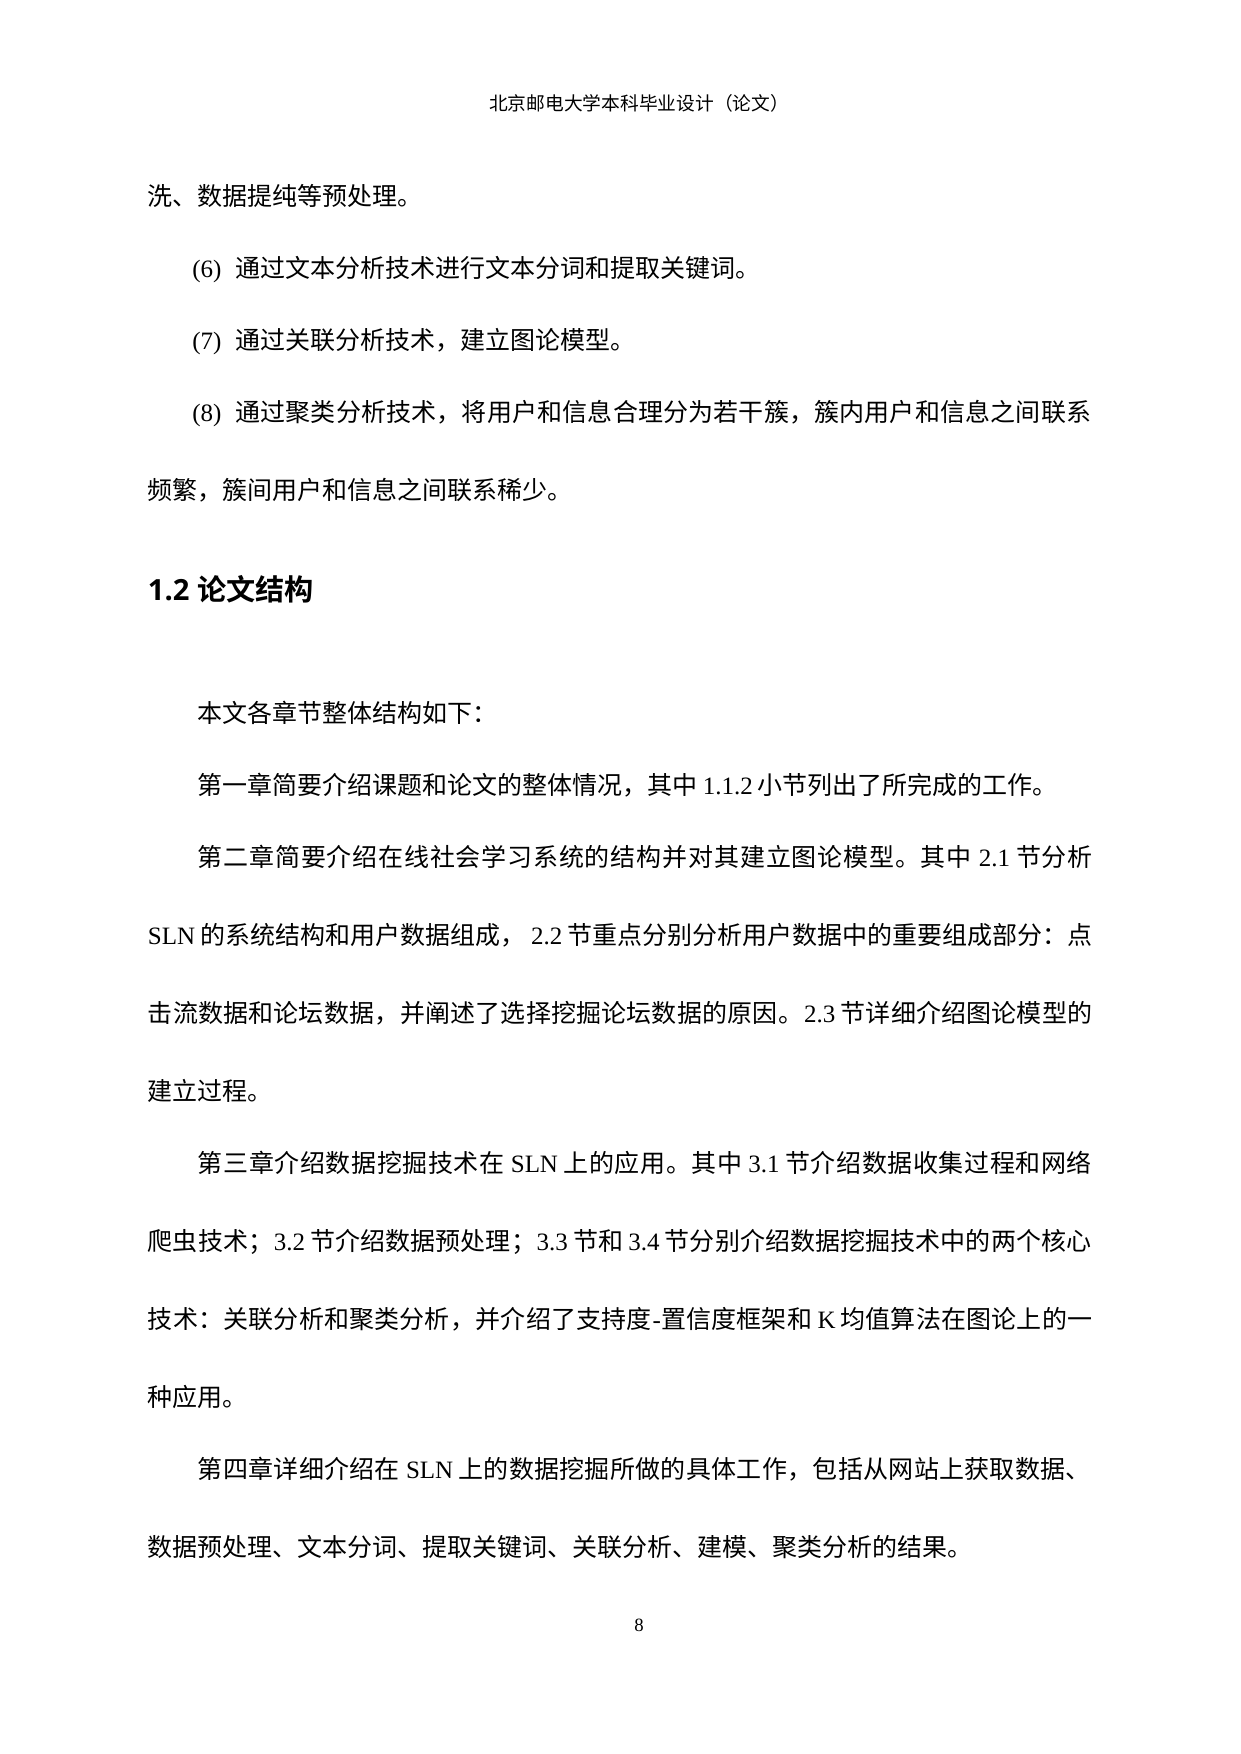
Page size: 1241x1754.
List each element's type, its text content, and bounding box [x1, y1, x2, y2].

list 通过文本分析技术进行文本分词和提取关键词。 [148, 234, 1092, 299]
text 本文各章节整体结构如下： [148, 679, 1092, 744]
list 通过关联分析技术，建立图论模型。 [148, 306, 1092, 371]
subtitle 1.2 论文结构 [148, 556, 1092, 621]
text 第四章详细介绍在SLN上的数据挖掘所做的具体工作，包括从网站上获取数据、数据预处理、文本分词、提取关键词、关联分析、建模、聚类分析的结果。 [148, 1435, 1092, 1578]
text 第三章介绍数据挖掘技术在SLN上的应用。其中3.1节介绍数据收集过程和网络爬虫技术；3.2节介绍数据预处理；3.3节和3.4节分别介绍数据挖掘技术中的两个核心技术：关联分析和聚类分析，并介绍了支持度-置信度框架和K均值算法在图论上的一种应用。 [148, 1129, 1092, 1428]
list 通过聚类分析技术，将用户和信息合理分为若干簇，簇内用户和信息之间联系频繁，簇间用户和信息之间联系稀少。 [148, 378, 1092, 521]
text 第一章简要介绍课题和论文的整体情况，其中1.1.2小节列出了所完成的工作。 [148, 751, 1092, 816]
text 第二章简要介绍在线社会学习系统的结构并对其建立图论模型。其中2.1节分析SLN的系统结构和用户数据组成， 2.2节重点分别分析用户数据中的重要组成部分：点击流数据和论坛数据，并阐述了选择挖掘论坛数据的原因。2.3节详细介绍图论模型的建立过程。 [148, 823, 1092, 1122]
list 在目标平台上通过网络爬虫技术获取足量的数据，并对其进行格式化、数据清洗、数据提纯等预处理。 [148, 162, 1092, 227]
